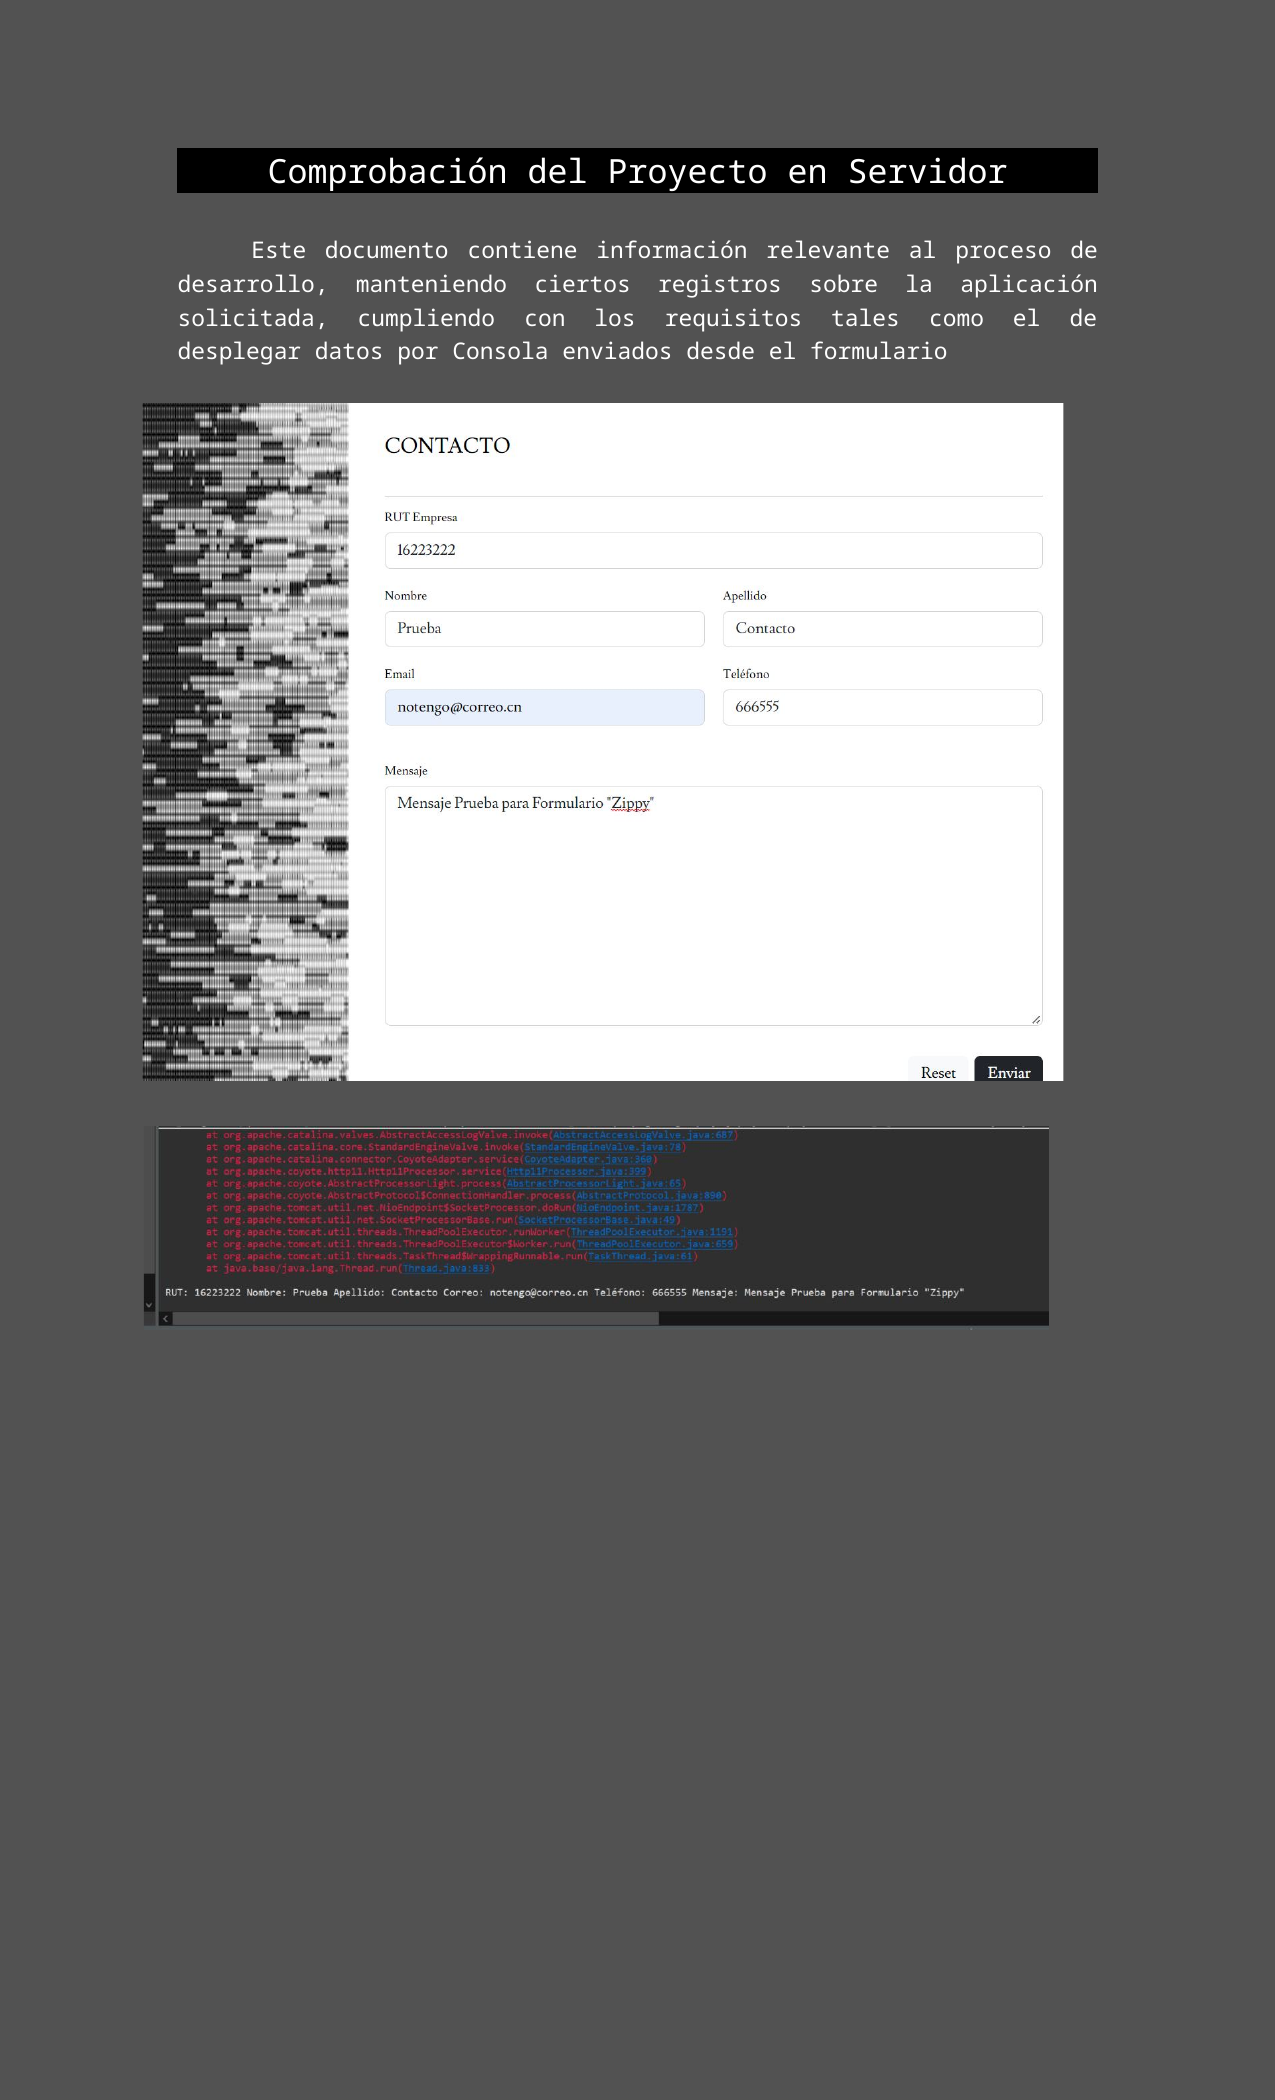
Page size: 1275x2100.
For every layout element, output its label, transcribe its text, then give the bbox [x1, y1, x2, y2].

picture [143, 1126, 1049, 1330]
picture [142, 403, 1064, 1081]
text Este documento contiene información relevante al proceso de desarrollo, manteniendo ciertos registros sobre la aplicación solicitada, cumpliendo con los requisitos tales como el de desplegar datos por Consola enviados desde el formulario [177, 234, 1098, 366]
text Comprobación del Proyecto en Servidor [177, 148, 1098, 193]
